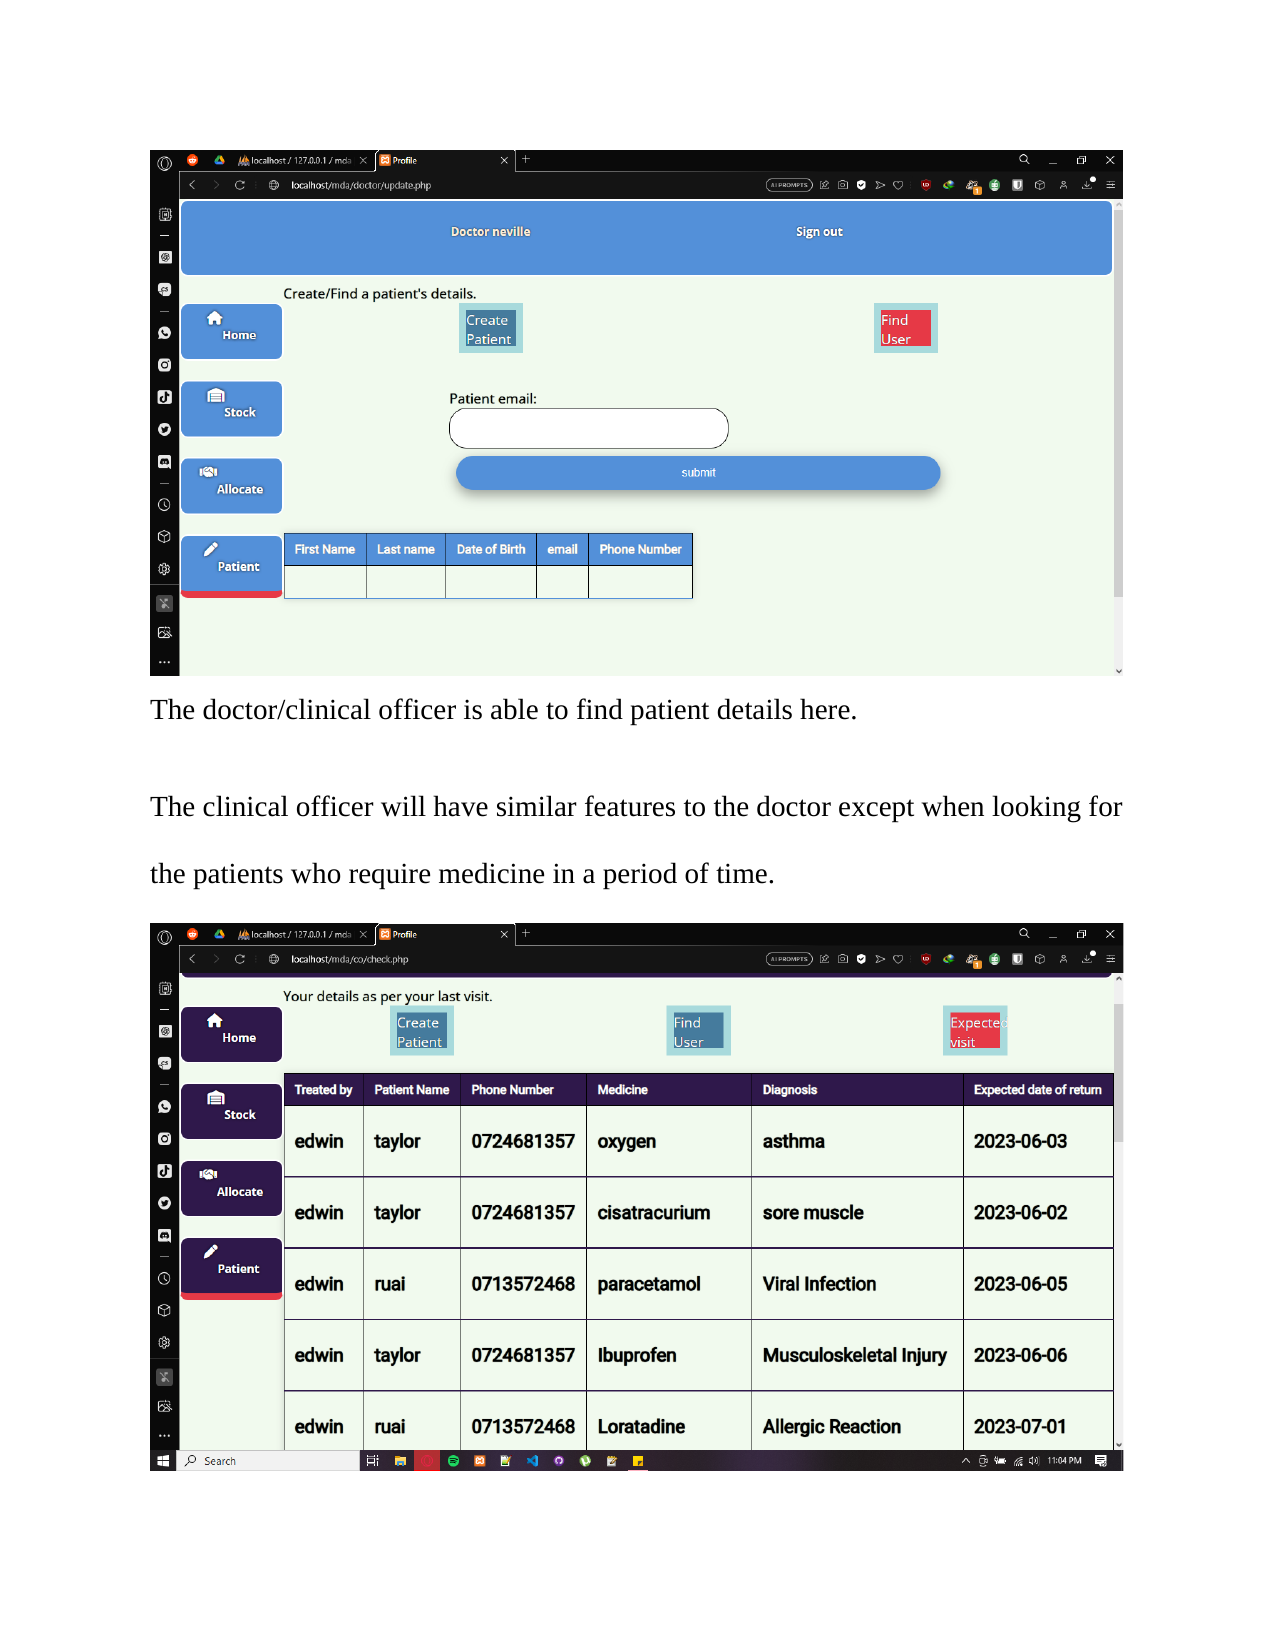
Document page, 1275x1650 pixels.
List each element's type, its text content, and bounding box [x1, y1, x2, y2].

picture [150, 150, 1123, 676]
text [150, 150, 1125, 726]
picture [150, 923, 1124, 1471]
text The clinical officer will have similar features to the doctor except when looking for the patients who require medicine in a period of time. [150, 789, 1125, 890]
